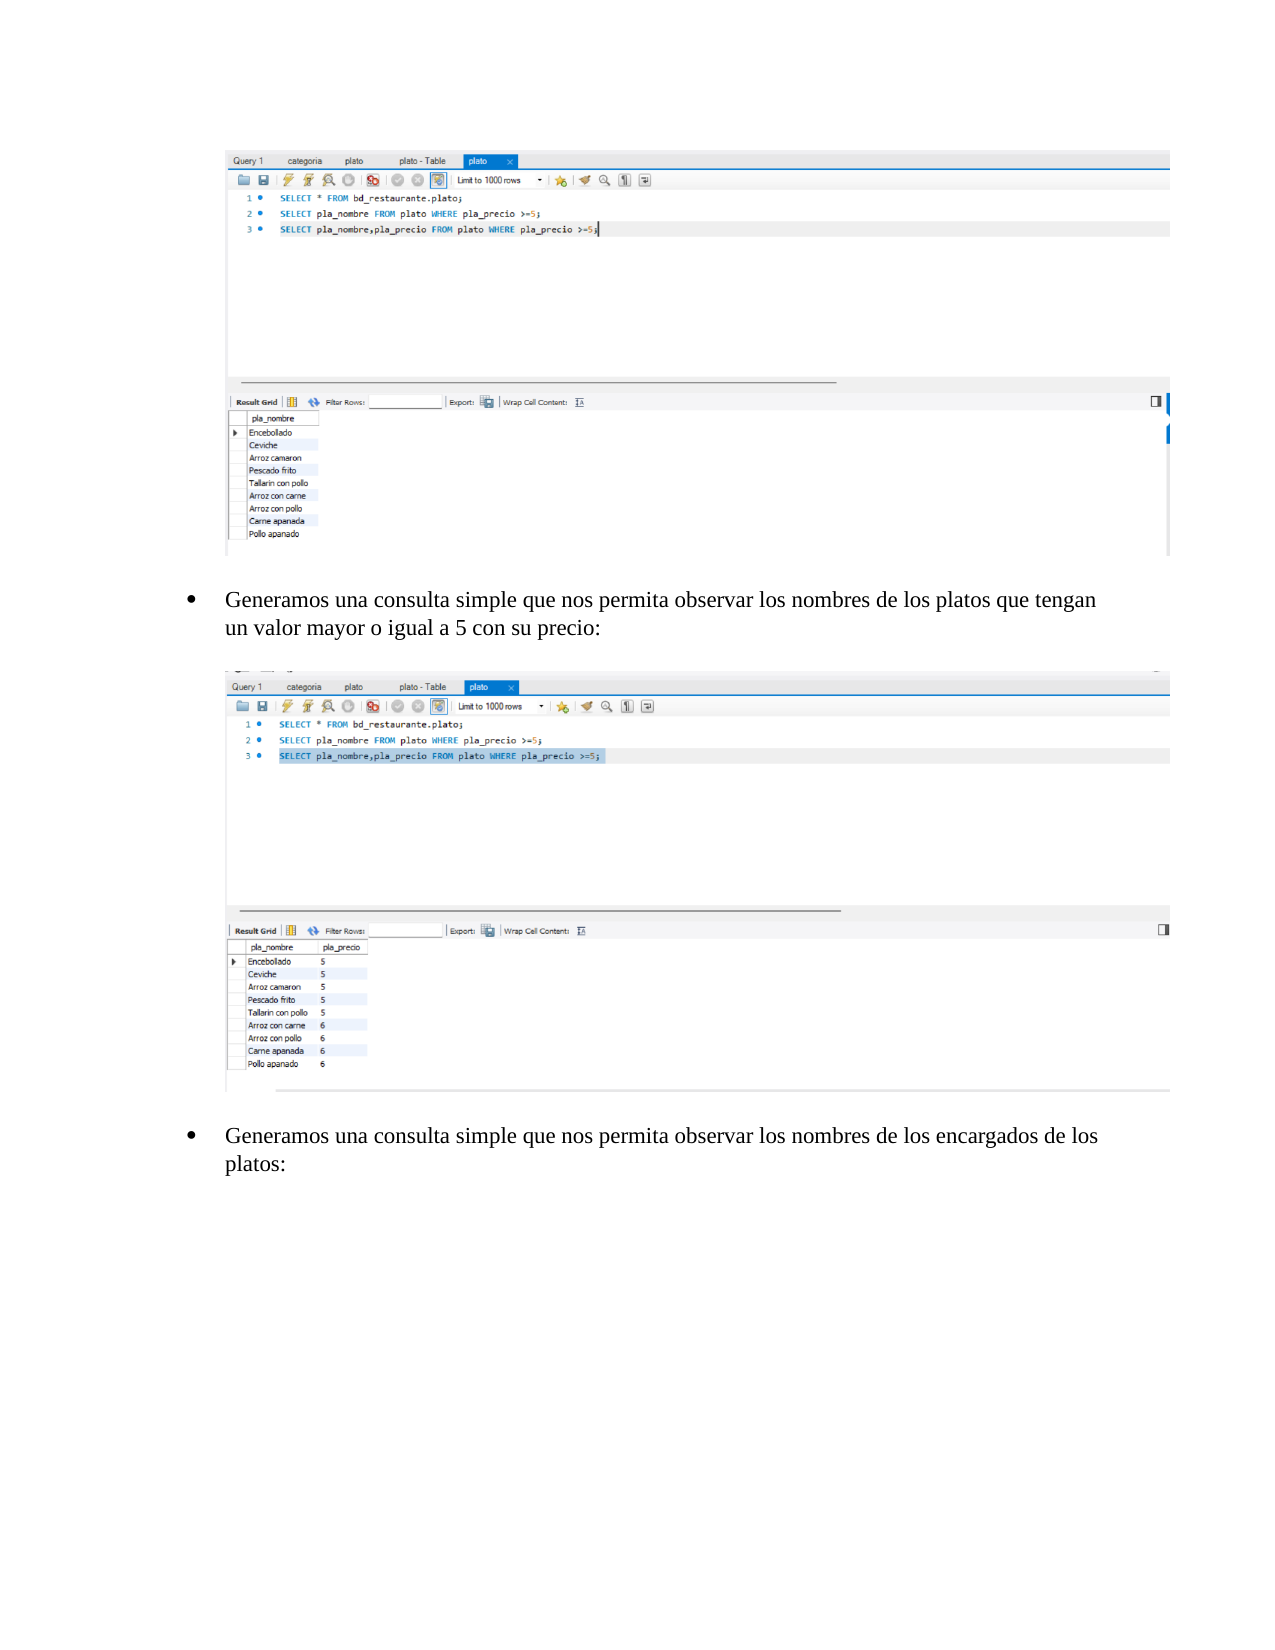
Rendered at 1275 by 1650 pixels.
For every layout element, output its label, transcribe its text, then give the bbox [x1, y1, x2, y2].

picture [225, 671, 1170, 1092]
list Generamos una consulta simple que nos permita observar los nombres de los encargados de los platos: [187, 1122, 1125, 1177]
picture [225, 150, 1170, 556]
list Generamos una consulta simple que nos permita observar los nombres de los platos que tengan un valor mayor o igual a 5 con su precio: [187, 586, 1125, 641]
